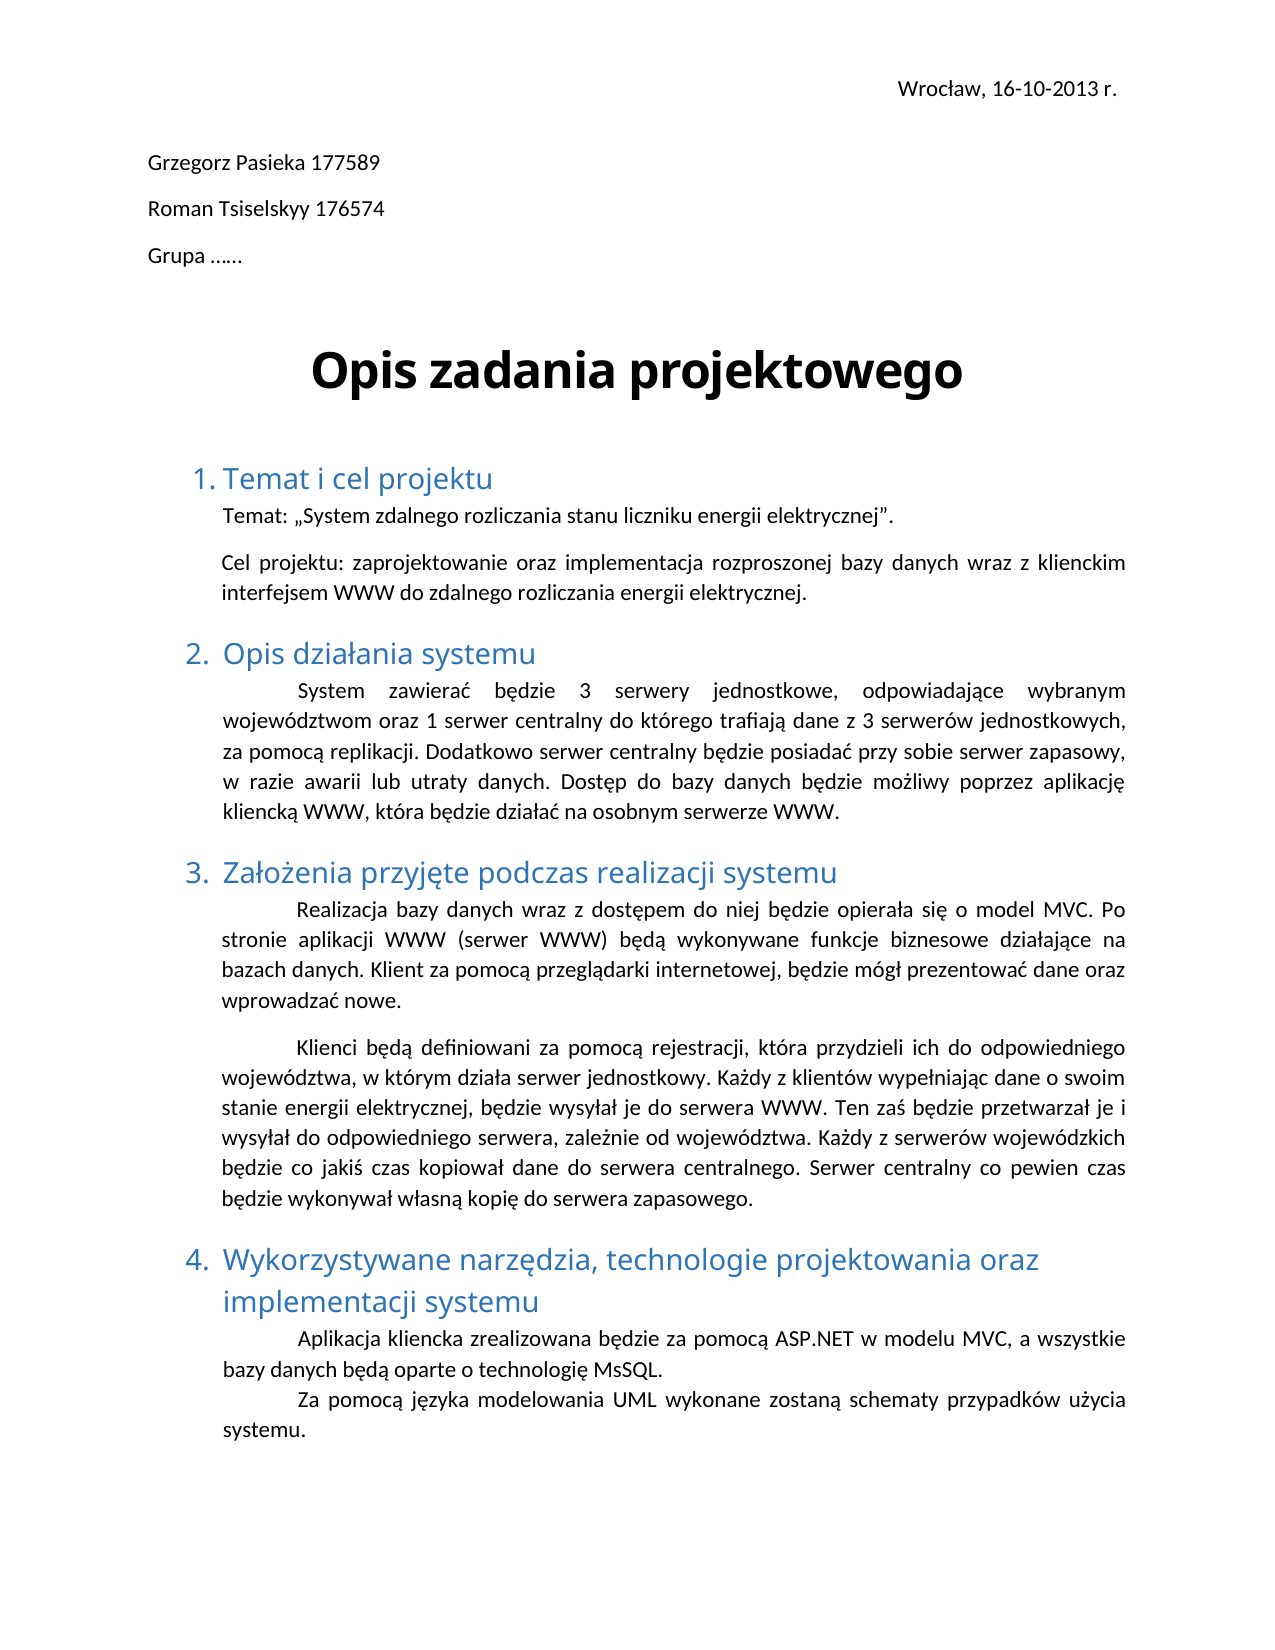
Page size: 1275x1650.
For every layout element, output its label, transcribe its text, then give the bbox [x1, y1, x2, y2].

text Realizacja bazy danych wraz z dostępem do niej będzie opierała się o model MVC. Po stronie aplikacji WWW (serwer WWW) będą wykonywane funkcje biznesowe działające na bazach danych. Klient za pomocą przeglądarki internetowej, będzie mógł prezentować dane oraz wprowadzać nowe. [221, 895, 1127, 1014]
text Klienci będą definiowani za pomocą rejestracji, która przydzieli ich do odpowiedniego województwa, w którym działa serwer jednostkowy. Każdy z klientów wypełniając dane o swoim stanie energii elektrycznej, będzie wysyłał je do serwera WWW. Ten zaś będzie przetwarzał je i wysyłał do odpowiedniego serwera, zależnie od województwa. Każdy z serwerów wojewódzkich będzie co jakiś czas kopiował dane do serwera centralnego. Serwer centralny co pewien czas będzie wykonywał własną kopię do serwera zapasowego. [221, 1033, 1127, 1212]
title Opis zadania projektowego [148, 335, 1127, 403]
subtitle Wykorzystywane narzędzia, technologie projektowania oraz implementacji systemu [185, 1239, 1127, 1321]
text Temat: „System zdalnego rozliczania stanu liczniku energii elektrycznej”. [223, 501, 1127, 529]
list Aplikacja kliencka zrealizowana będzie za pomocą ASP.NET w modelu MVC, a wszystkie bazy danych będą oparte o technologię MsSQL. [223, 1324, 1127, 1383]
list Za pomocą języka modelowania UML wykonane zostaną schematy przypadków użycia systemu. [223, 1385, 1127, 1443]
text Cel projektu: zaprojektowanie oraz implementacja rozproszonej bazy danych wraz z klienckim interfejsem WWW do zdalnego rozliczania energii elektrycznej. [221, 548, 1127, 606]
subtitle Założenia przyjęte podczas realizacji systemu [185, 852, 1127, 892]
text Grzegorz Pasieka 177589 [148, 148, 1127, 176]
text System zawierać będzie 3 serwery jednostkowe, odpowiadające wybranym województwom oraz 1 serwer centralny do którego trafiają dane z 3 serwerów jednostkowych, za pomocą replikacji. Dodatkowo serwer centralny będzie posiadać przy sobie serwer zapasowy, w razie awarii lub utraty danych. Dostęp do bazy danych będzie możliwy poprzez aplikację kliencką WWW, która będzie działać na osobnym serwerze WWW. [223, 676, 1127, 825]
text Roman Tsiselskyy 176574 [148, 194, 1127, 222]
subtitle Temat i cel projektu [192, 458, 1127, 498]
subtitle Opis działania systemu [185, 633, 1127, 673]
text Grupa …… [148, 241, 1127, 269]
